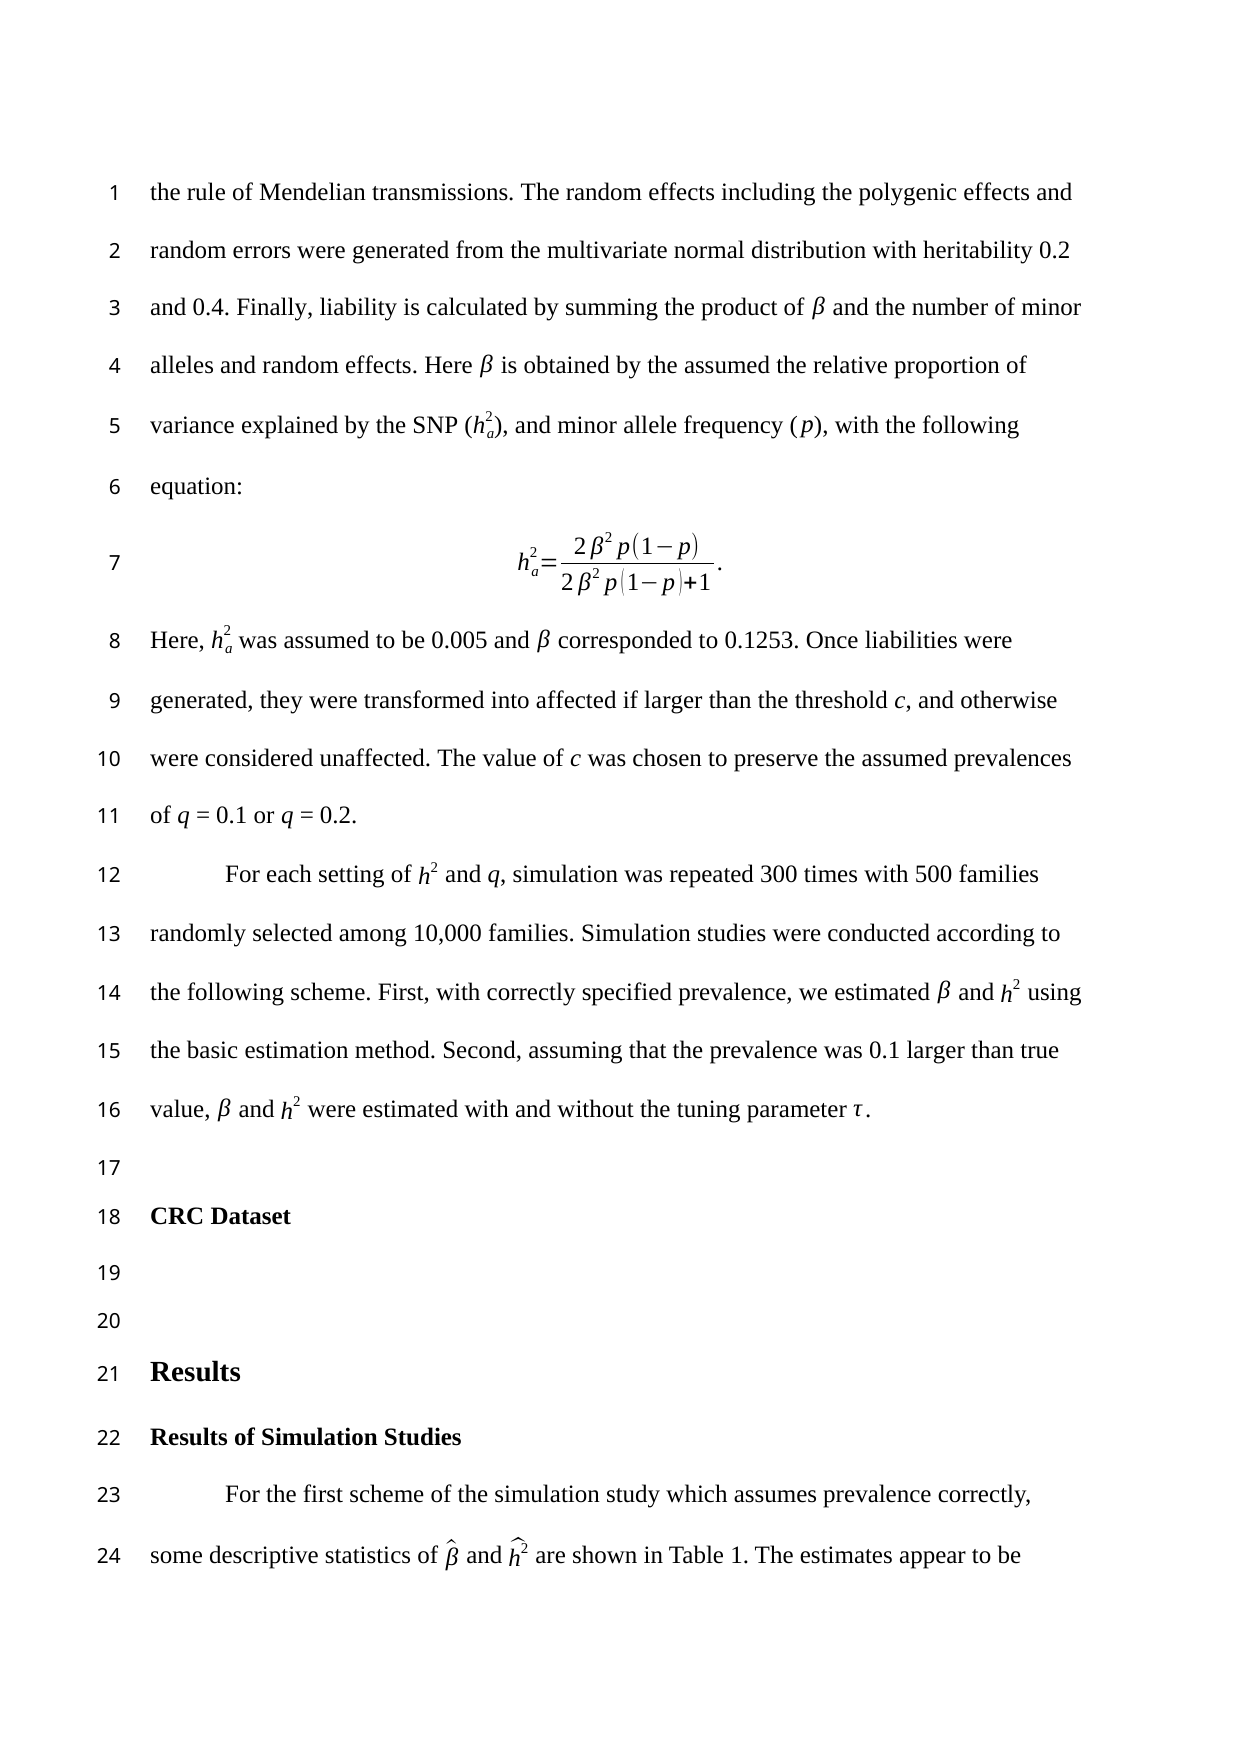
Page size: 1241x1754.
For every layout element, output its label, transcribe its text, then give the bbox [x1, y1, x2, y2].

text CRC Dataset [150, 1201, 1090, 1229]
text Results of Simulation Studies [150, 1422, 1090, 1450]
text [150, 177, 1090, 499]
text Results [150, 1354, 1090, 1388]
text Here, was assumed to be 0.005 and corresponded to 0.1253. Once liabilities were generated, they were transformed into affected if larger than the threshold c, and otherwise were considered unaffected. The value of c was chosen to preserve the assumed prevalences of q = 0.1 or q = 0.2. [150, 622, 1090, 829]
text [150, 1479, 1090, 1572]
text For each setting of and q, simulation was repeated 300 times with 500 families randomly selected among 10,000 families. Simulation studies were conducted according to the following scheme. First, with correctly specified prevalence, we estimated and using the basic estimation method. Second, assuming that the prevalence was 0.1 larger than true value, and were estimated with and without the tuning parameter . [150, 858, 1090, 1124]
